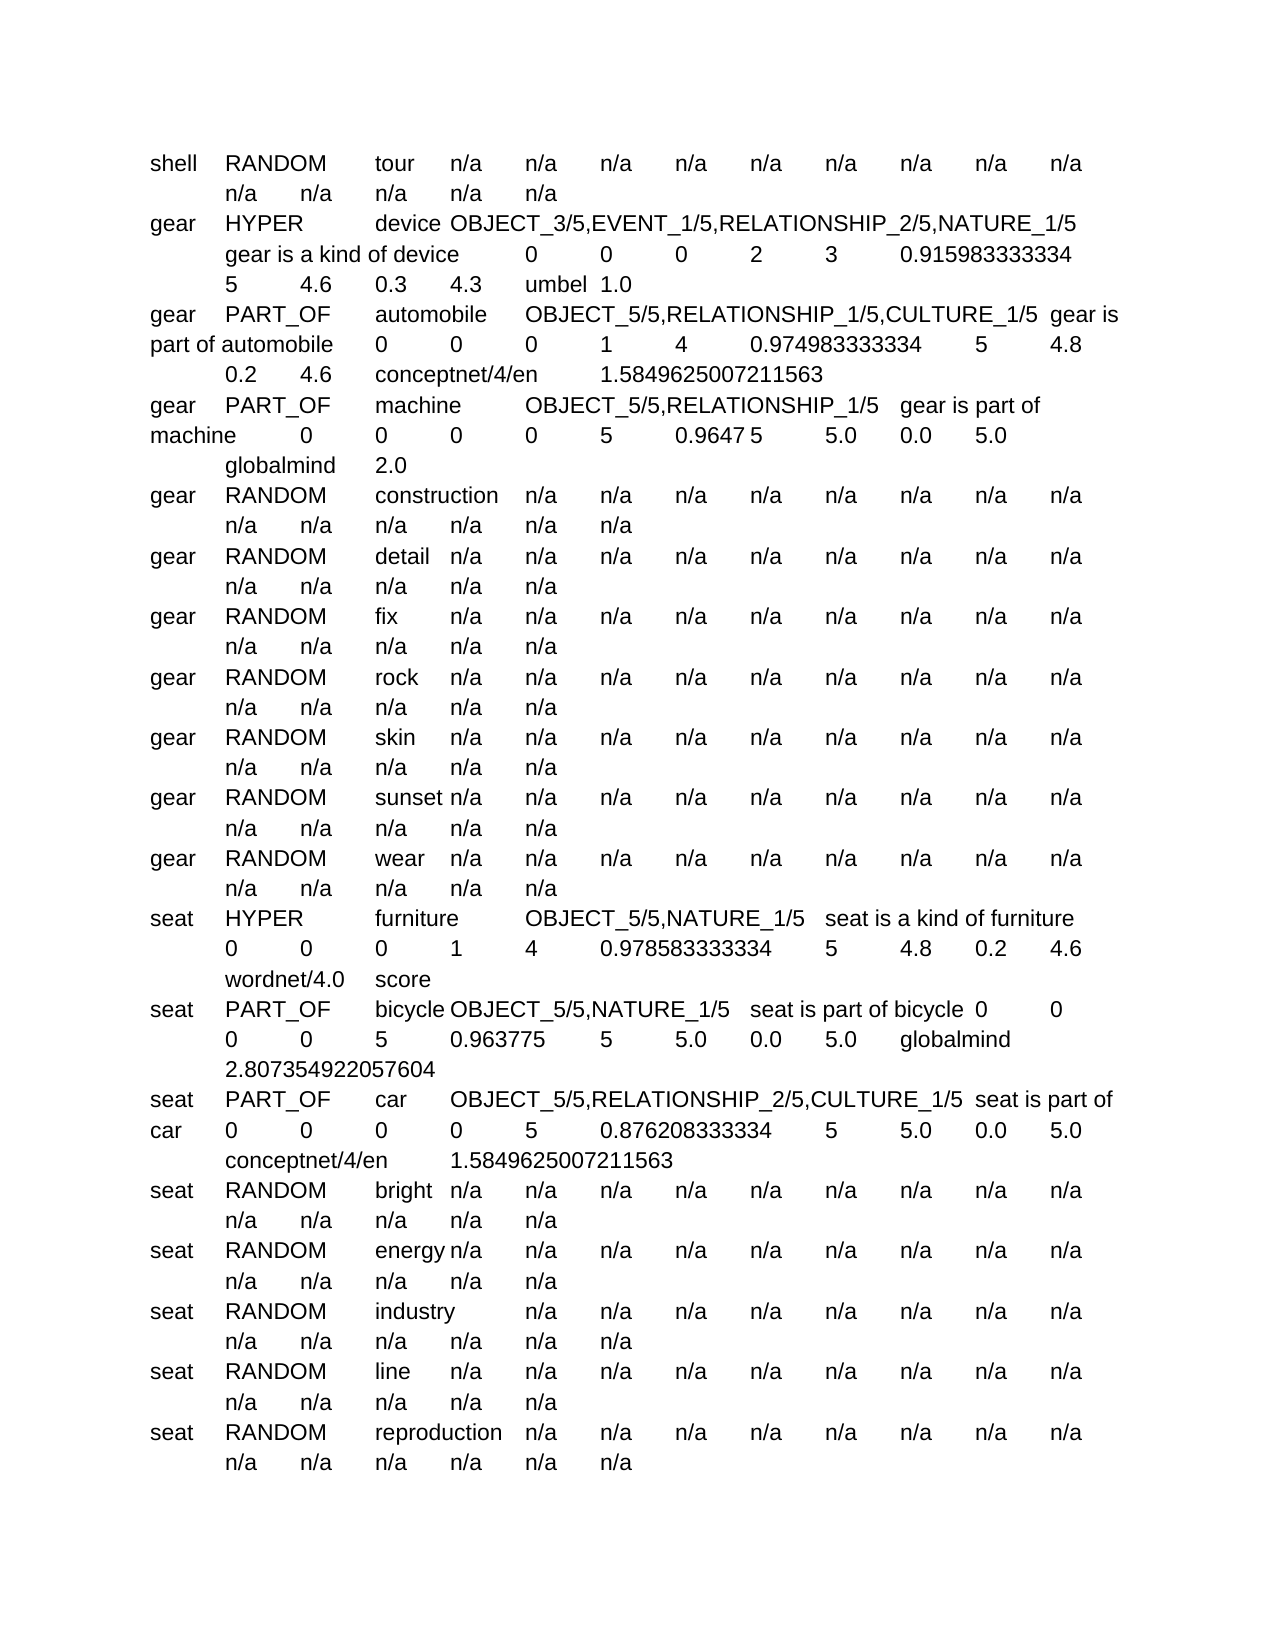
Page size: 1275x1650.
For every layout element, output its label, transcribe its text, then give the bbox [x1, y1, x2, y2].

text shell RANDOM tour n/a n/a n/a n/a n/a n/a n/a n/a n/a n/a n/a n/a n/a n/a [150, 150, 1125, 207]
text gear HYPER device OBJECT_3/5,EVENT_1/5,RELATIONSHIP_2/5,NATURE_1/5 gear is a kind of device 0 0 0 2 3 0.915983333334 5 4.6 0.3 4.3 umbel 1.0 [150, 210, 1125, 297]
text seat PART_OF car OBJECT_5/5,RELATIONSHIP_2/5,CULTURE_1/5 seat is part of car 0 0 0 0 5 0.876208333334 5 5.0 0.0 5.0 conceptnet/4/en 1.5849625007211563 [150, 1086, 1125, 1173]
text seat RANDOM industry n/a n/a n/a n/a n/a n/a n/a n/a n/a n/a n/a n/a n/a n/a [150, 1298, 1125, 1354]
text gear RANDOM construction n/a n/a n/a n/a n/a n/a n/a n/a n/a n/a n/a n/a n/a n/a [150, 482, 1125, 539]
text seat RANDOM line n/a n/a n/a n/a n/a n/a n/a n/a n/a n/a n/a n/a n/a n/a [150, 1358, 1125, 1415]
text gear RANDOM wear n/a n/a n/a n/a n/a n/a n/a n/a n/a n/a n/a n/a n/a n/a [150, 845, 1125, 901]
text seat RANDOM energy n/a n/a n/a n/a n/a n/a n/a n/a n/a n/a n/a n/a n/a n/a [150, 1237, 1125, 1294]
text gear RANDOM detail n/a n/a n/a n/a n/a n/a n/a n/a n/a n/a n/a n/a n/a n/a [150, 543, 1125, 599]
text gear RANDOM sunset n/a n/a n/a n/a n/a n/a n/a n/a n/a n/a n/a n/a n/a n/a [150, 784, 1125, 841]
text gear RANDOM rock n/a n/a n/a n/a n/a n/a n/a n/a n/a n/a n/a n/a n/a n/a [150, 663, 1125, 720]
text seat RANDOM reproduction n/a n/a n/a n/a n/a n/a n/a n/a n/a n/a n/a n/a n/a n/a [150, 1419, 1125, 1475]
text gear RANDOM fix n/a n/a n/a n/a n/a n/a n/a n/a n/a n/a n/a n/a n/a n/a [150, 603, 1125, 660]
text gear PART_OF machine OBJECT_5/5,RELATIONSHIP_1/5 gear is part of machine 0 0 0 0 5 0.9647 5 5.0 0.0 5.0 globalmind 2.0 [150, 392, 1125, 478]
text gear RANDOM skin n/a n/a n/a n/a n/a n/a n/a n/a n/a n/a n/a n/a n/a n/a [150, 724, 1125, 781]
text gear PART_OF automobile OBJECT_5/5,RELATIONSHIP_1/5,CULTURE_1/5 gear is part of automobile 0 0 0 1 4 0.974983333334 5 4.8 0.2 4.6 conceptnet/4/en 1.5849625007211563 [150, 301, 1125, 388]
text seat PART_OF bicycle OBJECT_5/5,NATURE_1/5 seat is part of bicycle 0 0 0 0 5 0.963775 5 5.0 0.0 5.0 globalmind 2.807354922057604 [150, 996, 1125, 1083]
text seat HYPER furniture OBJECT_5/5,NATURE_1/5 seat is a kind of furniture 0 0 0 1 4 0.978583333334 5 4.8 0.2 4.6 wordnet/4.0 score [150, 905, 1125, 992]
text seat RANDOM bright n/a n/a n/a n/a n/a n/a n/a n/a n/a n/a n/a n/a n/a n/a [150, 1177, 1125, 1234]
